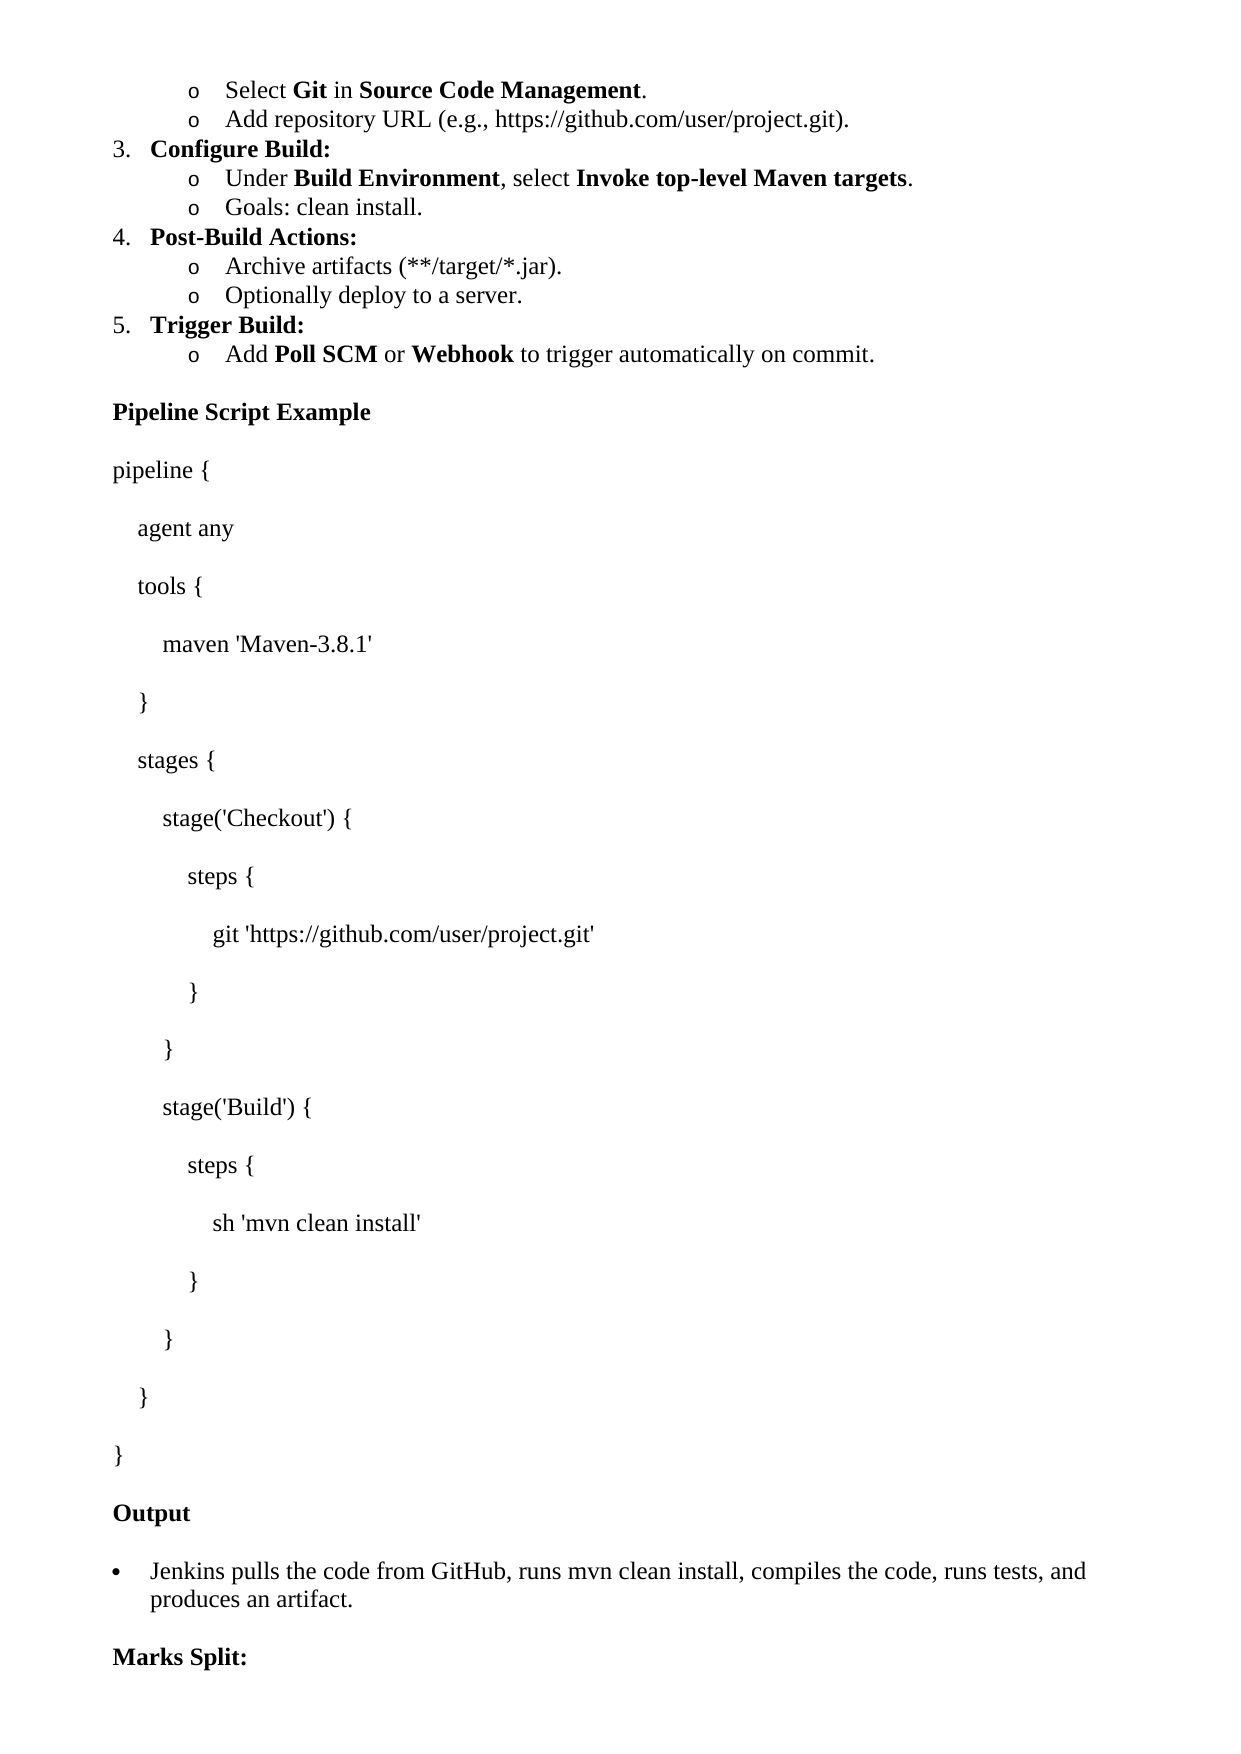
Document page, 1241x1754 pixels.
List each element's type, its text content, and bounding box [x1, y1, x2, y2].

list Post-Build Actions: [112, 222, 1165, 251]
text agent any [112, 513, 1165, 542]
list Archive artifacts (**/target/*.jar). [187, 251, 1165, 280]
list Select Git in Source Code Management. [187, 75, 1165, 104]
text maven 'Maven-3.8.1' [112, 629, 1165, 658]
text stage('Checkout') { [112, 803, 1165, 832]
list Goals: clean install. [187, 192, 1165, 222]
text sh 'mvn clean install' [112, 1208, 1165, 1237]
text stages { [112, 745, 1165, 774]
text stage('Build') { [112, 1092, 1165, 1121]
text steps { [112, 861, 1165, 889]
text steps { [112, 1150, 1165, 1179]
list Add Poll SCM or Webhook to trigger automatically on commit. [187, 339, 1165, 368]
list Add repository URL (e.g., https://github.com/user/project.git). [187, 104, 1165, 134]
text } [112, 977, 1165, 1005]
text Output [112, 1498, 1165, 1527]
list Optionally deploy to a server. [187, 280, 1165, 310]
text git 'https://github.com/user/project.git' [112, 919, 1165, 947]
list Trigger Build: [112, 310, 1165, 339]
text } [112, 1440, 1165, 1469]
text } [112, 1034, 1165, 1063]
text Marks Split: [112, 1642, 1165, 1671]
text } [112, 1382, 1165, 1411]
text pipeline { [112, 455, 1165, 484]
text } [112, 1324, 1165, 1353]
text tools { [112, 571, 1165, 600]
list Under Build Environment, select Invoke top-level Maven targets. [187, 163, 1165, 192]
list Jenkins pulls the code from GitHub, runs mvn clean install, compiles the code, runs tests, and produces an artifact. [112, 1556, 1165, 1613]
text Pipeline Script Example [112, 397, 1165, 426]
text } [112, 1266, 1165, 1295]
text } [112, 687, 1165, 716]
list Configure Build: [112, 134, 1165, 163]
